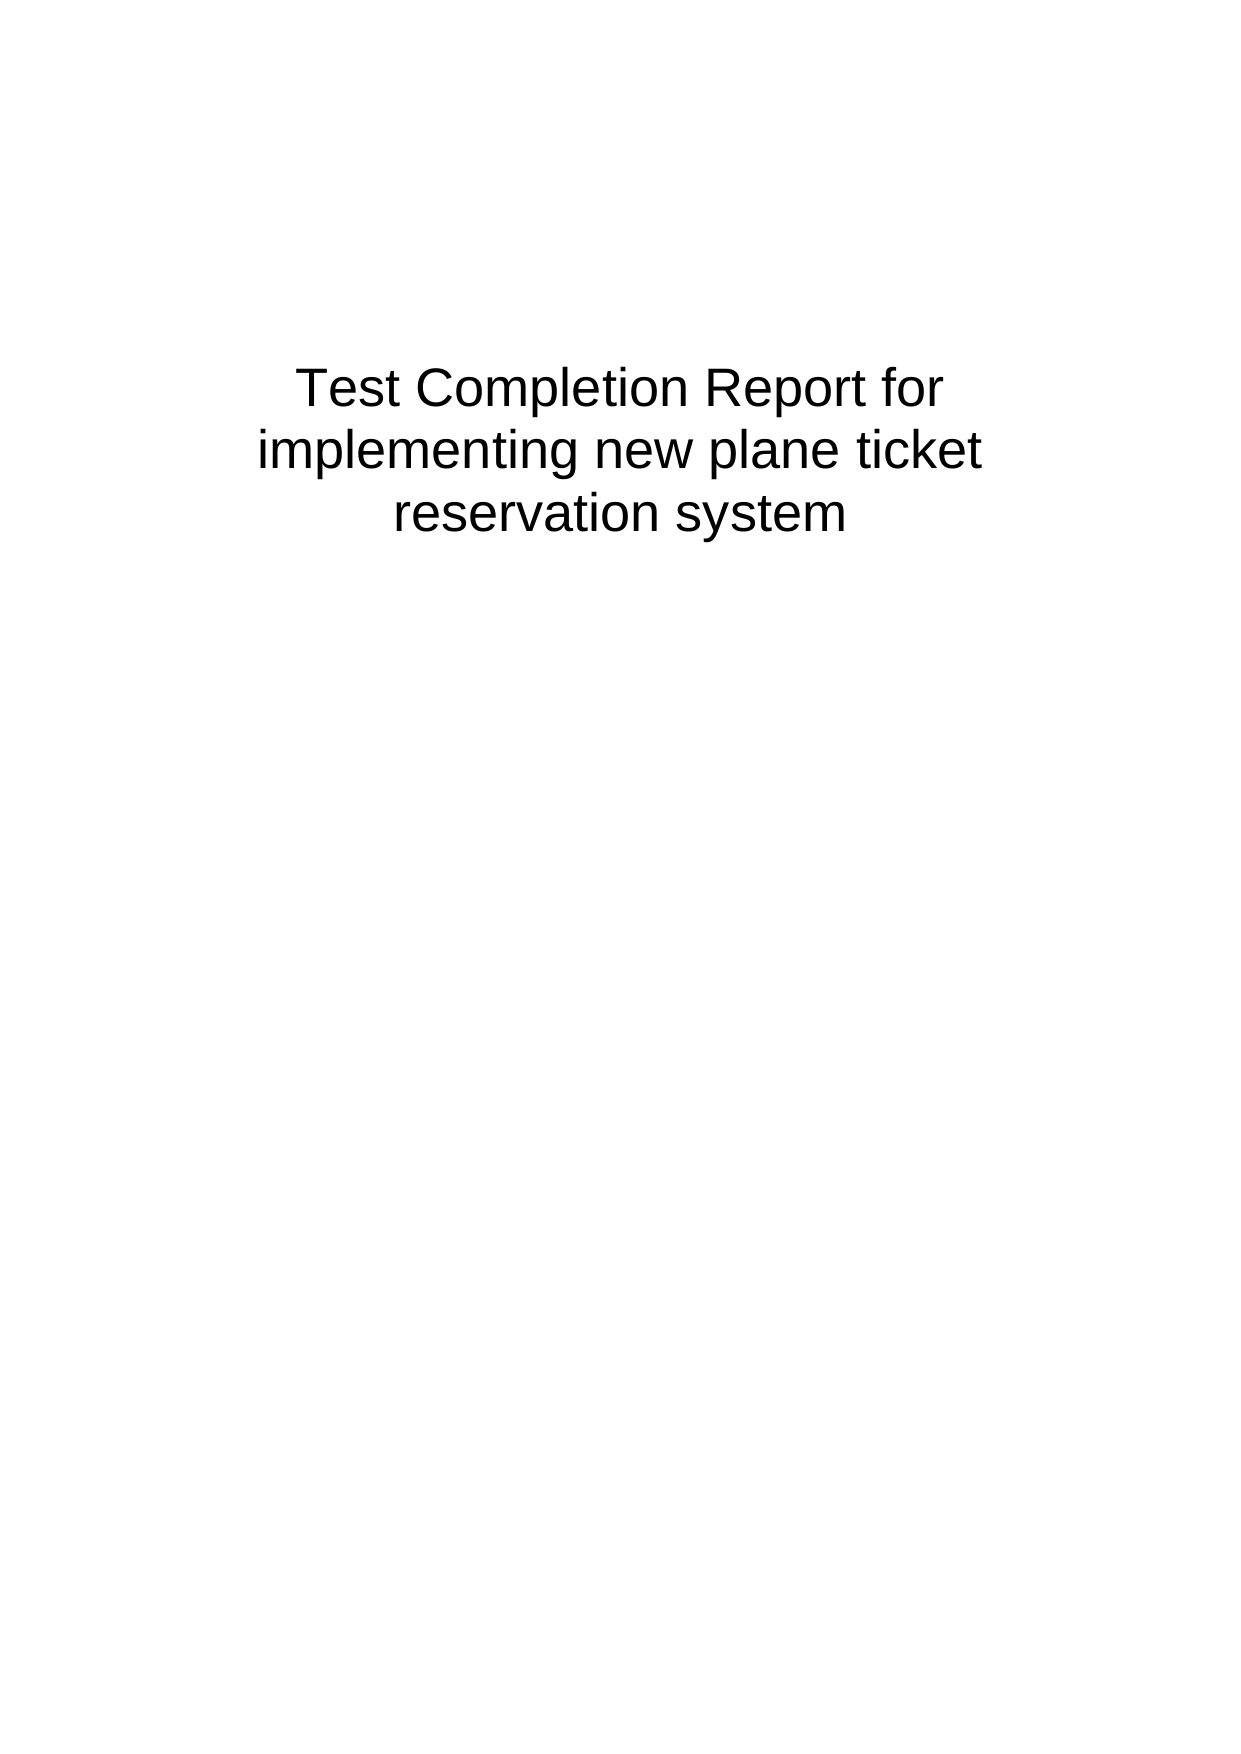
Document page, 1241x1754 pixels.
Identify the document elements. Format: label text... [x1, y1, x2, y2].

title Test Completion Report for implementing new plane ticket reservation system [150, 356, 1090, 542]
